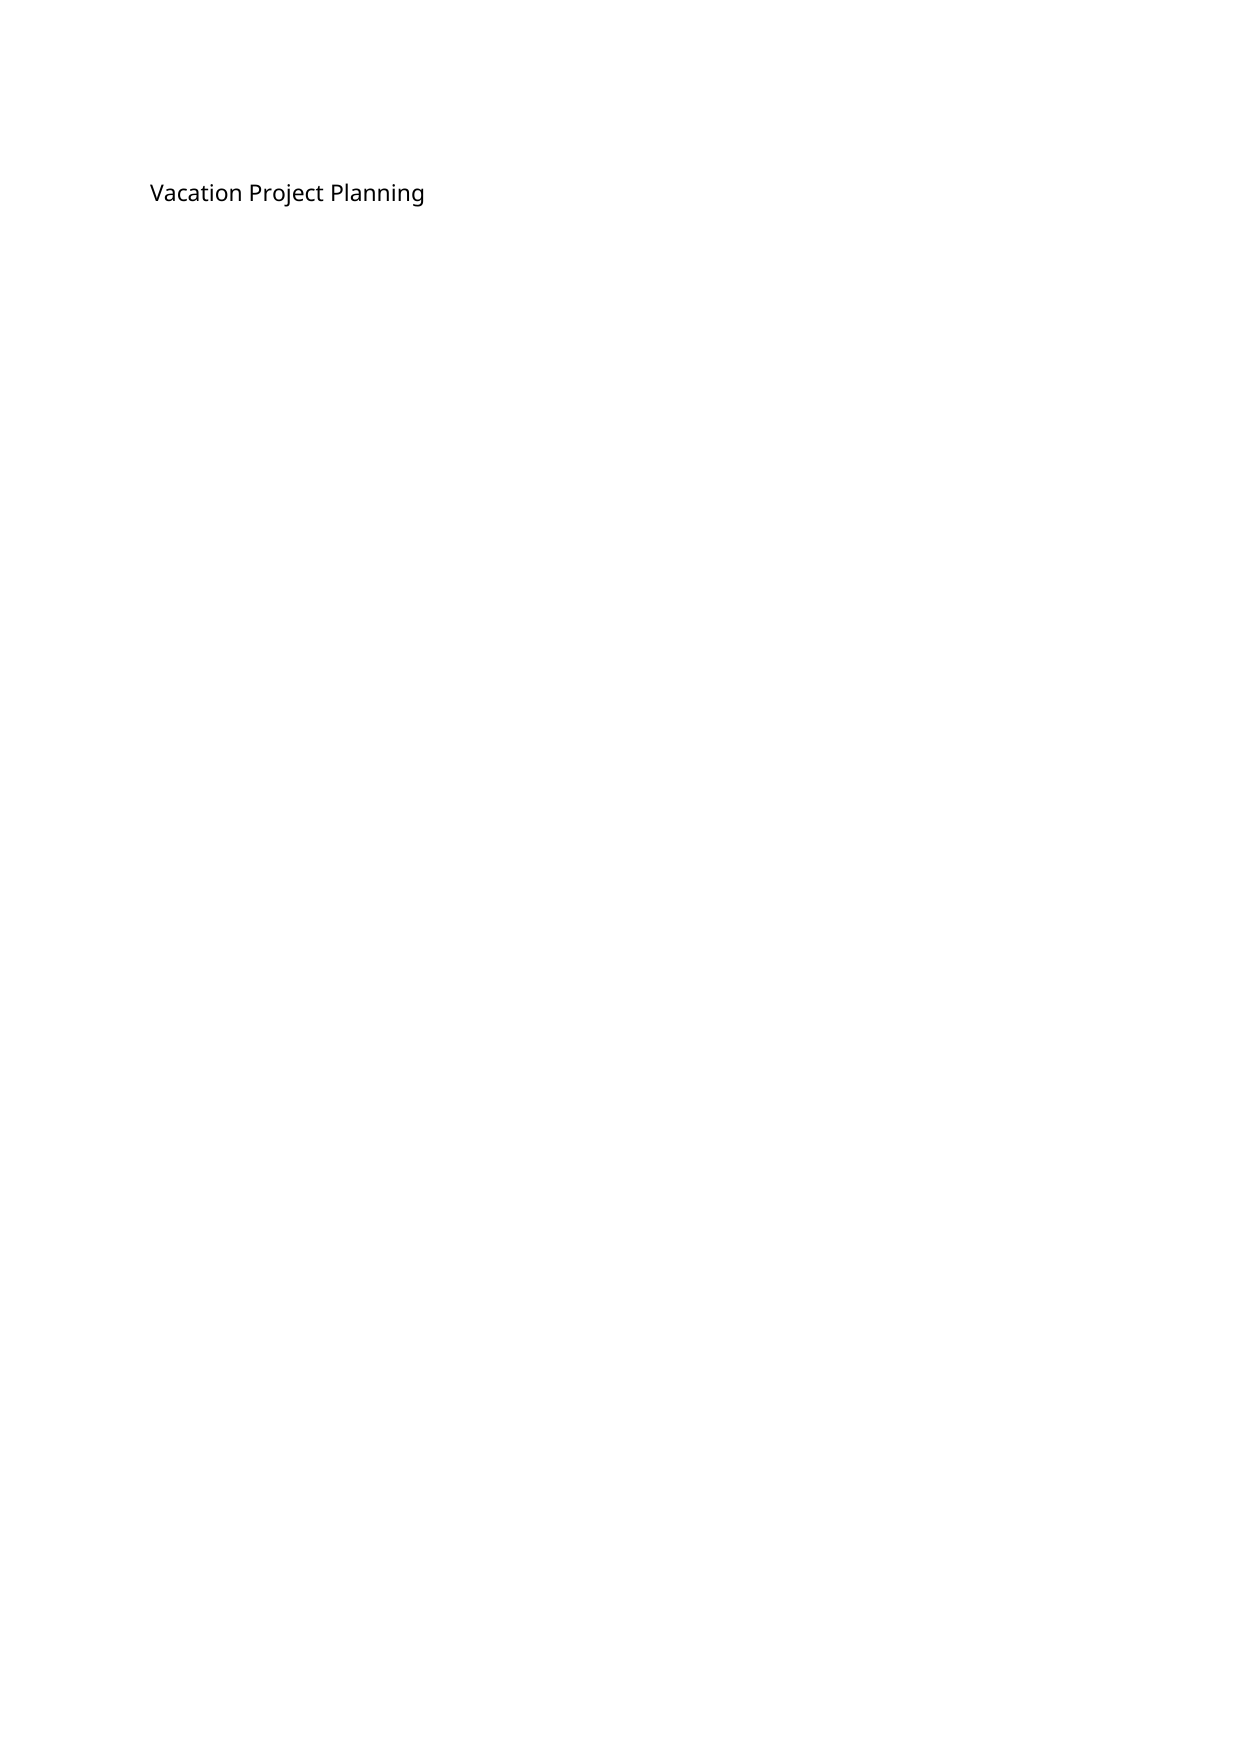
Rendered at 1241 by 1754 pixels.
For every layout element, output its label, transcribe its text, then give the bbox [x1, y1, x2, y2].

text Vacation Project Planning [150, 177, 1090, 208]
